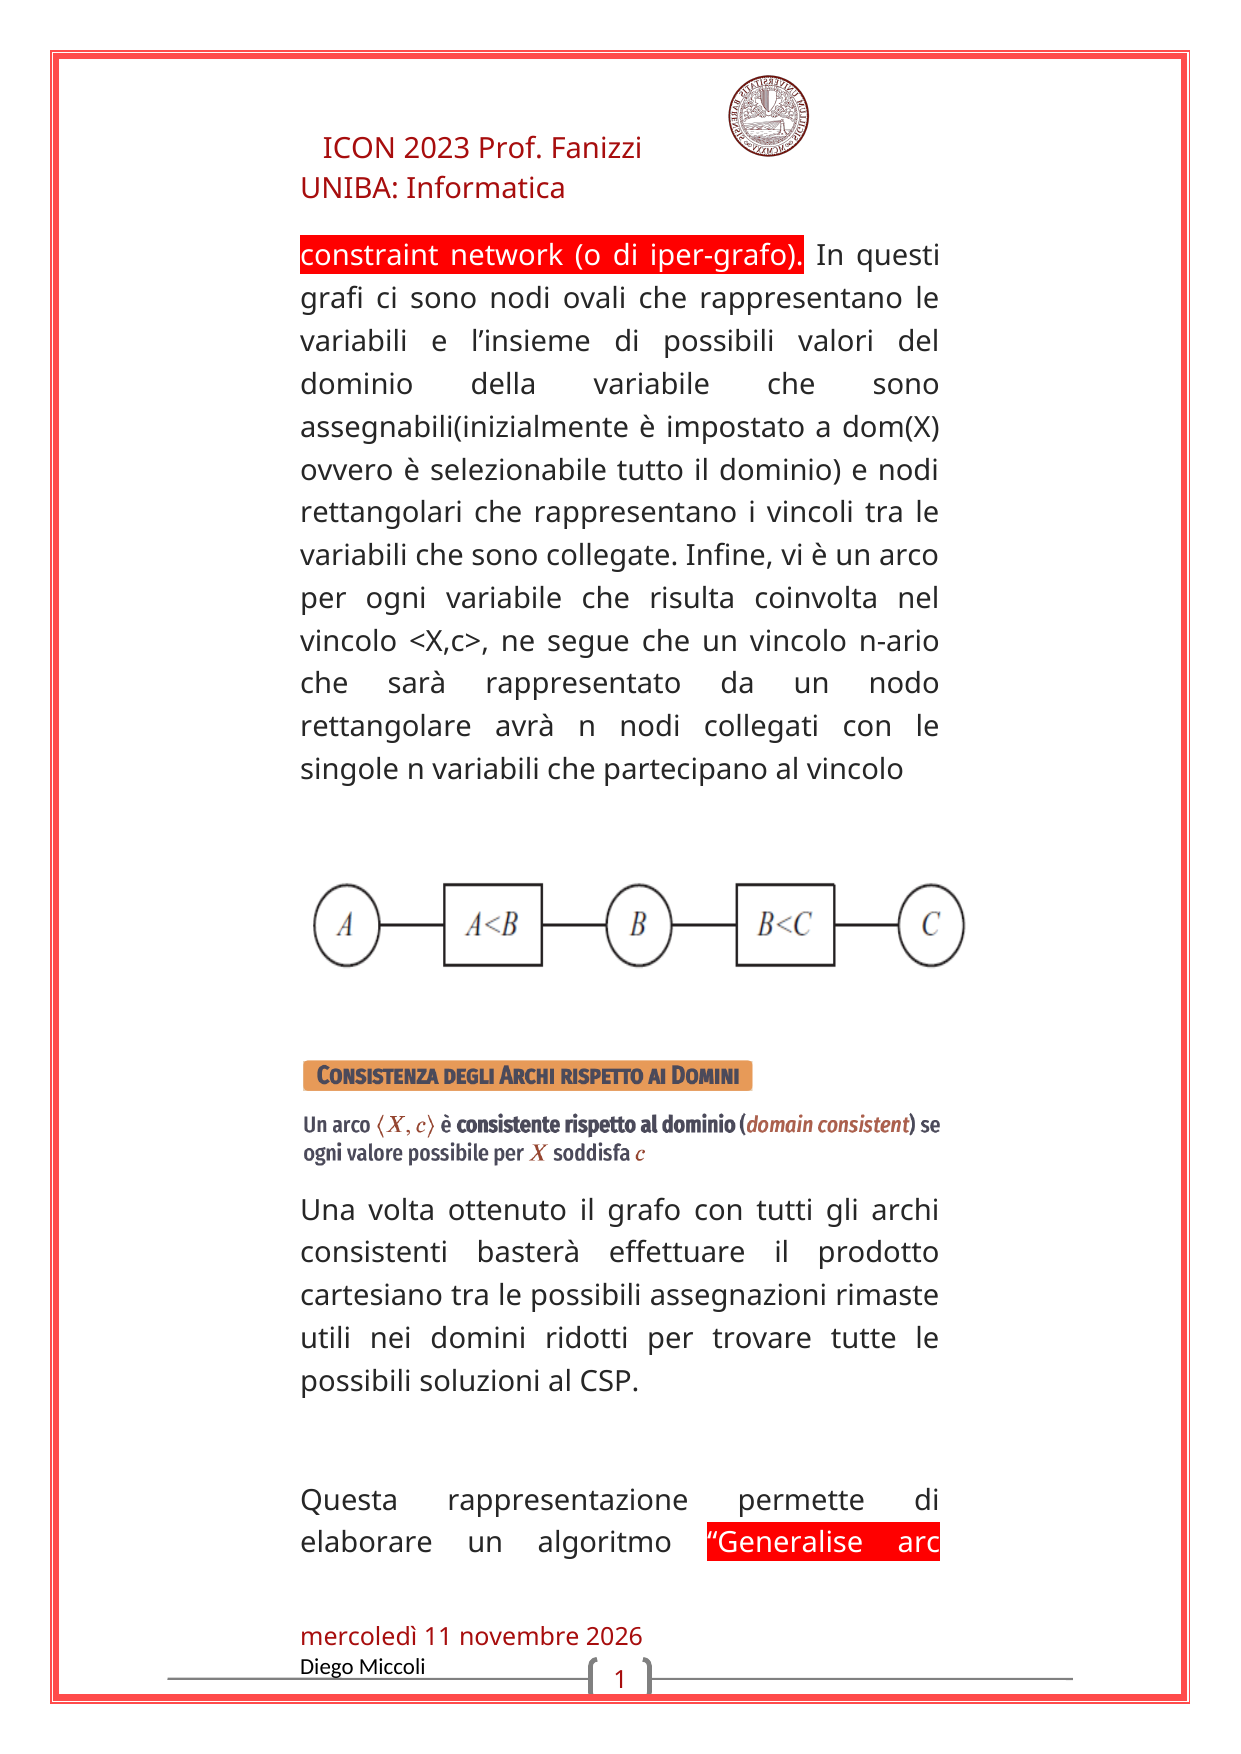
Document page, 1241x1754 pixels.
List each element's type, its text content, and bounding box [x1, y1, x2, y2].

picture [726, 73, 812, 159]
picture [300, 1057, 941, 1170]
picture [300, 867, 968, 979]
text Una volta ottenuto il grafo con tutti gli archi consistenti basterà effettuare il prodotto cartesiano tra le possibili assegnazioni rimaste utili nei domini ridotti per trovare tutte le possibili soluzioni al CSP. [300, 1189, 940, 1400]
